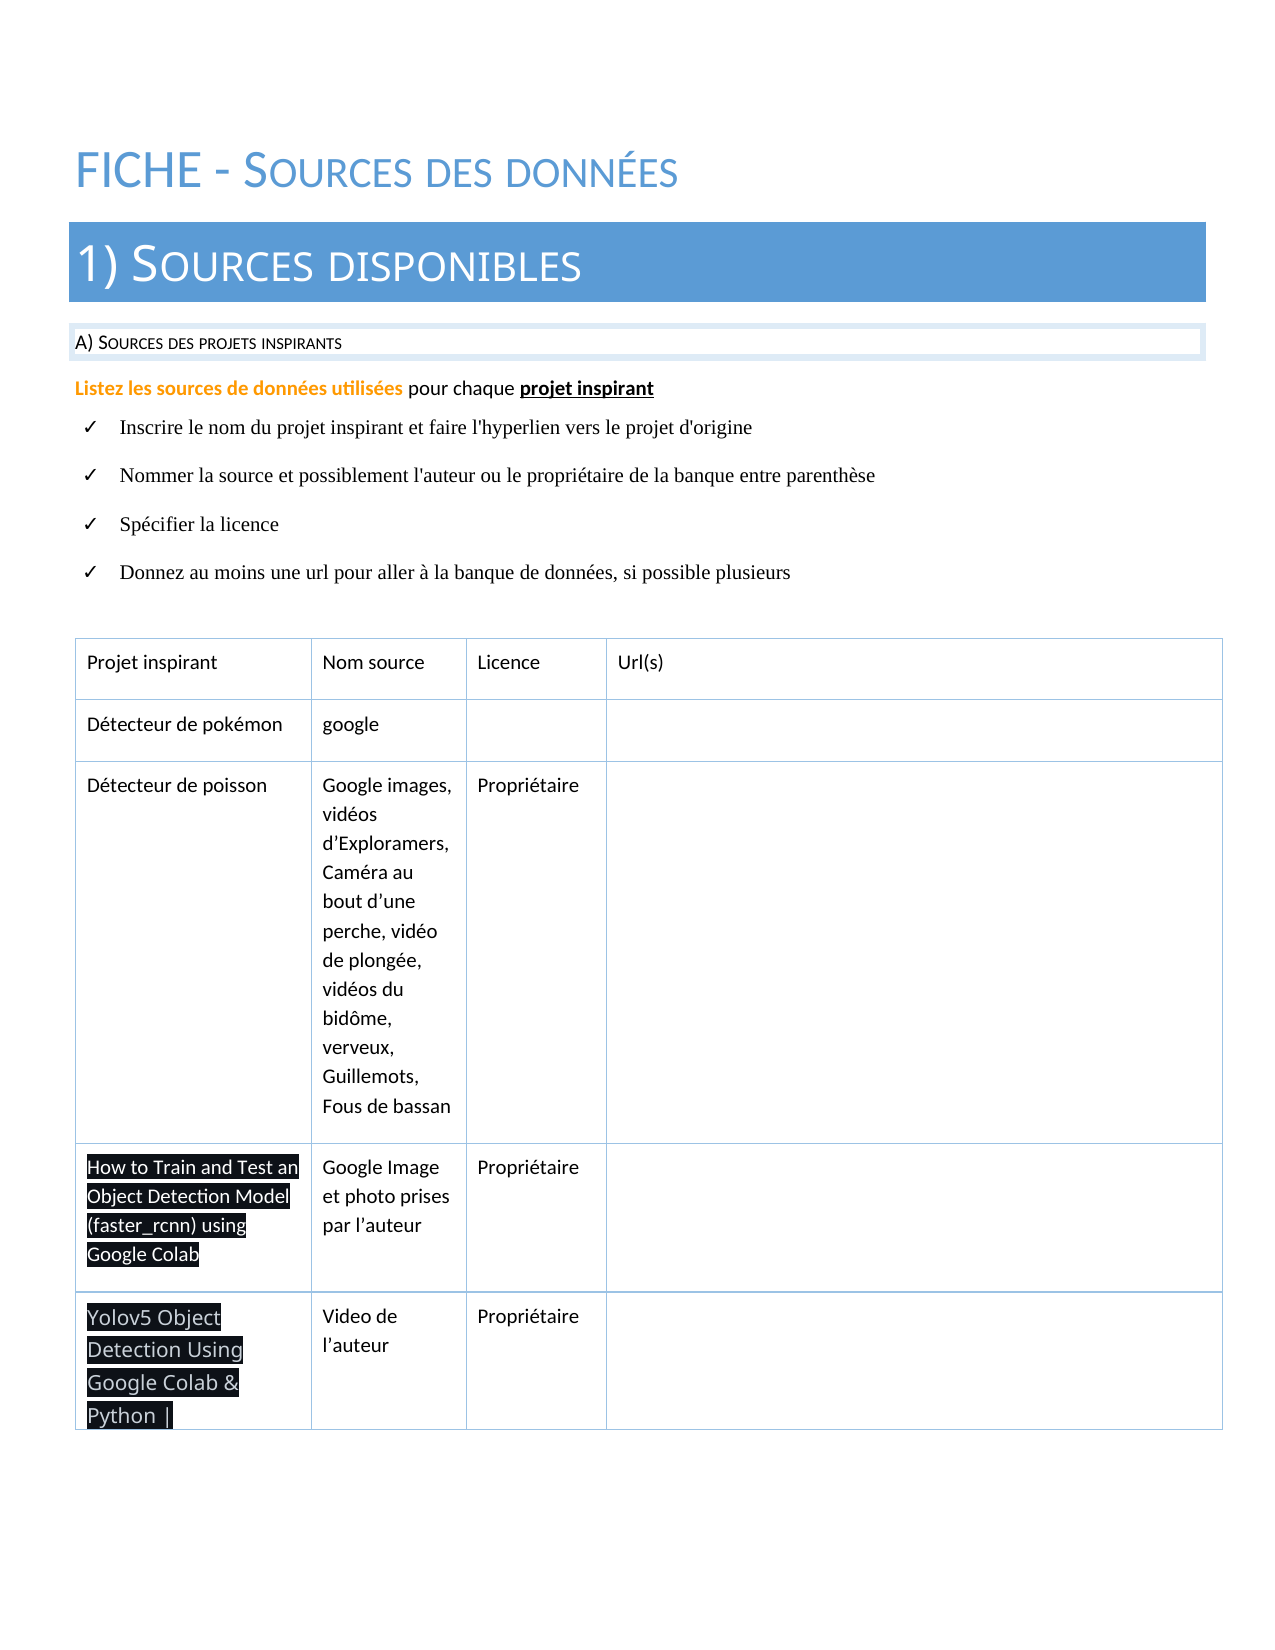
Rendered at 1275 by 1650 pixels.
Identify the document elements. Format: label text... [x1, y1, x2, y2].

text Listez les sources de données utilisées pour chaque projet inspirant [75, 375, 1200, 400]
table_cell Google Image et photo prises par l’auteur [312, 1144, 466, 1291]
table_header Nom source [312, 639, 466, 699]
table_cell Propriétaire [467, 1144, 606, 1291]
title FICHE - Sources des données [75, 135, 1200, 201]
table_header Url(s) [607, 639, 1222, 699]
table_cell Détecteur de pokémon [76, 700, 311, 761]
table_cell [607, 700, 1222, 761]
list Inscrire le nom du projet inspirant et faire l'hyperlien vers le projet d'origine [82, 414, 1200, 439]
table_cell Propriétaire [467, 1293, 606, 1429]
list Spécifier la licence [82, 512, 1200, 536]
list Donnez au moins une url pour aller à la banque de données, si possible plusieurs [82, 560, 1200, 613]
table_header Licence [467, 639, 606, 699]
table_cell Détecteur de poisson [76, 762, 311, 1143]
table_cell Propriétaire [467, 762, 606, 1143]
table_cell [76, 1293, 311, 1429]
table_cell How to Train and Test an Object Detection Model (faster_rcnn) using Google Colab [76, 1144, 311, 1291]
list Nommer la source et possiblement l'auteur ou le propriétaire de la banque entre parenthèse [82, 463, 1200, 487]
subtitle A) Sources des projets inspirants [75, 329, 1200, 354]
table_header Projet inspirant [76, 639, 311, 699]
table_cell google [312, 700, 466, 761]
subtitle 1) Sources disponibles [75, 228, 1200, 296]
table_cell [607, 1144, 1222, 1291]
table_cell Google images, vidéos d’Exploramers, Caméra au bout d’une perche, vidéo de plongée, vidéos du bidôme, verveux, Guillemots, Fous de bassan [312, 762, 466, 1143]
table_cell [607, 762, 1222, 1143]
table_cell [607, 1293, 1222, 1429]
table_cell Video de l’auteur [312, 1293, 466, 1429]
table_cell [467, 700, 606, 761]
